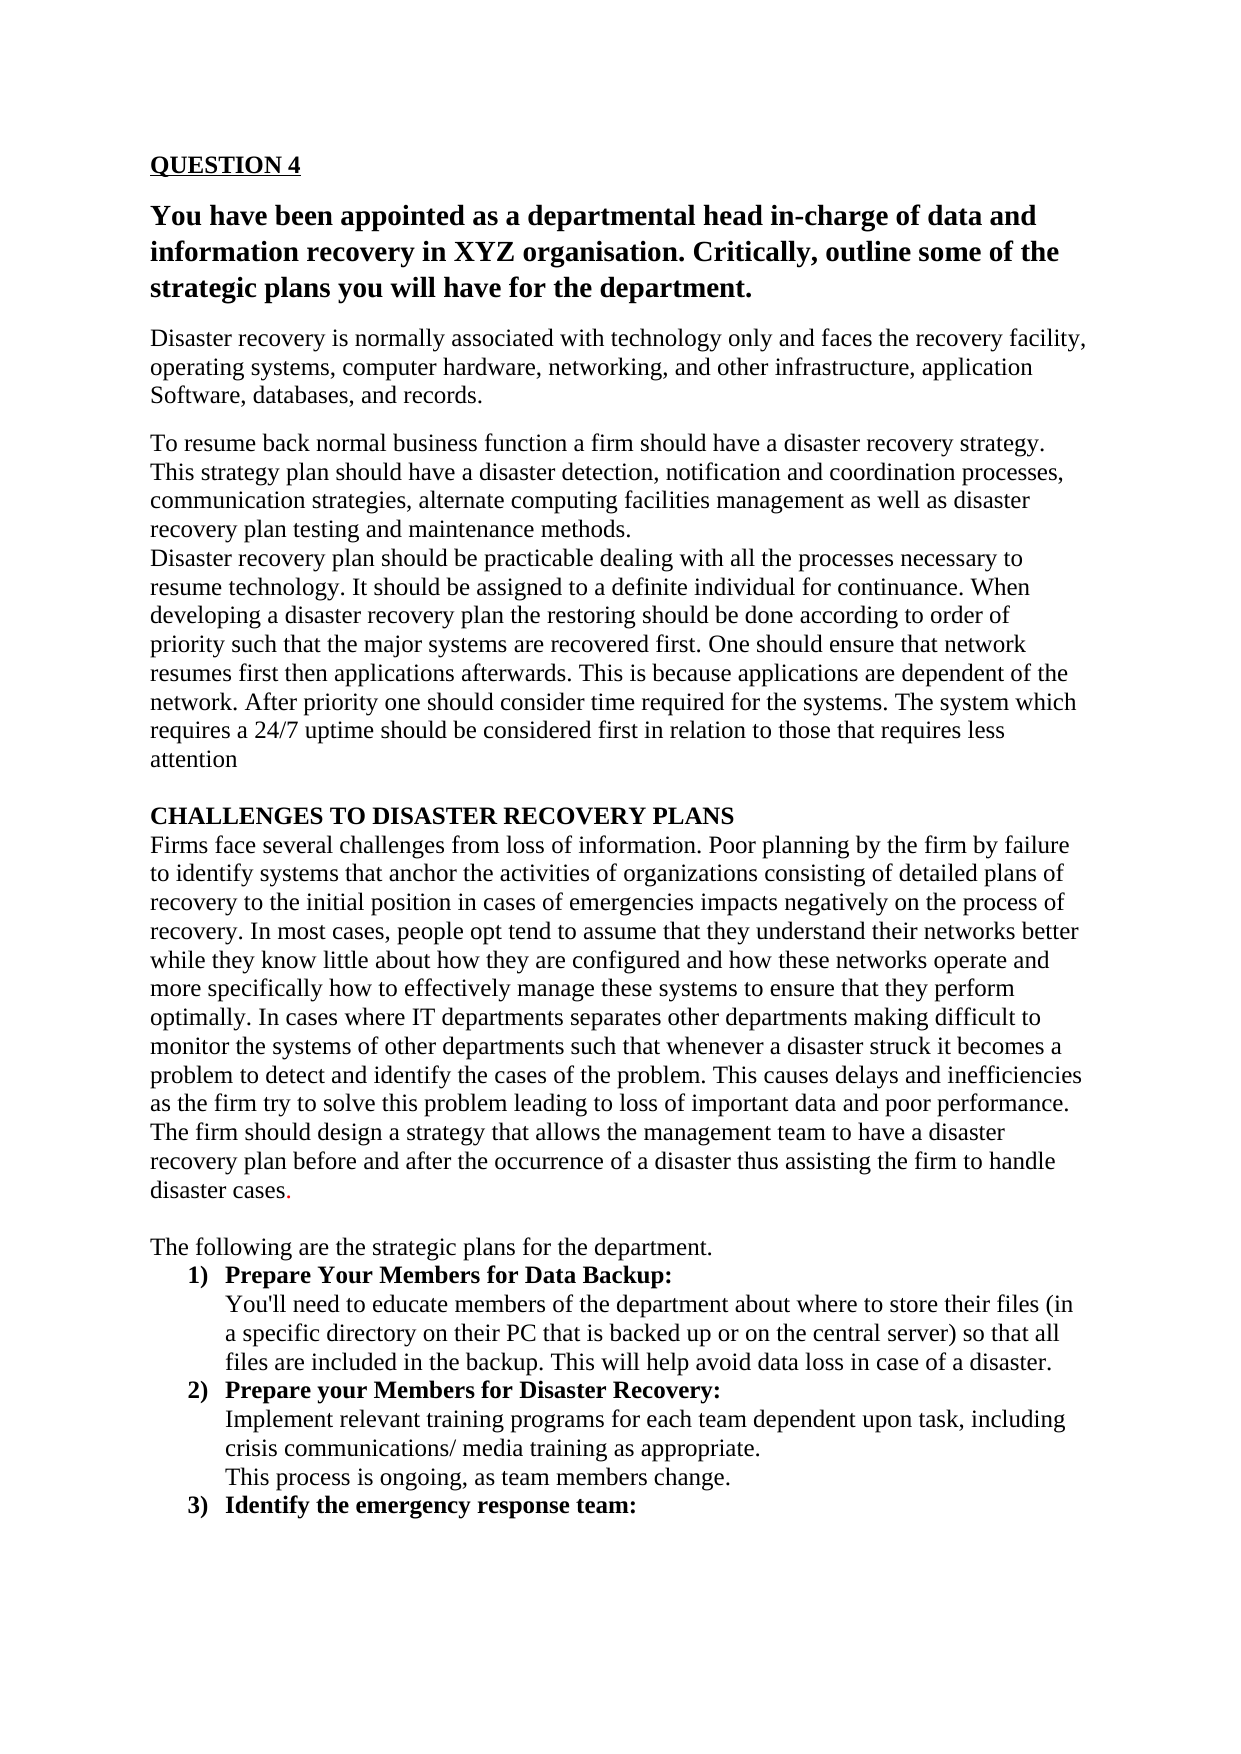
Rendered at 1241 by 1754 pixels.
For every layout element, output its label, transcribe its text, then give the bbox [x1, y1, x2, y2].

text CHALLENGES TO DISASTER RECOVERY PLANS [150, 801, 1090, 830]
text You'll need to educate members of the department about where to store their files (in a specific directory on their PC that is backed up or on the central server) so that all files are included in the backup. This will help avoid data loss in case of a disaster. [225, 1289, 1090, 1375]
text Disaster recovery is normally associated with technology only and faces the recovery facility, operating systems, computer hardware, networking, and other infrastructure, application [150, 323, 1090, 380]
list Prepare Your Members for Data Backup: [187, 1260, 1090, 1289]
list Identify the emergency response team: [187, 1490, 1090, 1519]
text QUESTION 4 [150, 150, 1090, 179]
text You have been appointed as a departmental head in-charge of data and information recovery in XYZ organisation. Critically, outline some of the strategic plans you will have for the department. [150, 198, 1090, 303]
list Prepare your Members for Disaster Recovery: [187, 1375, 1090, 1404]
text Firms face several challenges from loss of information. Poor planning by the firm by failure to identify systems that anchor the activities of organizations consisting of detailed plans of recovery to the initial position in cases of emergencies impacts negatively on the process of recovery. In most cases, people opt tend to assume that they understand their networks better while they know little about how they are configured and how these networks operate and more specifically how to effectively manage these systems to ensure that they perform optimally. In cases where IT departments separates other departments making difficult to monitor the systems of other departments such that whenever a disaster struck it becomes a problem to detect and identify the cases of the problem. This causes delays and inefficiencies as the firm try to solve this problem leading to loss of important data and poor performance. The firm should design a strategy that allows the management team to have a disaster recovery plan before and after the occurrence of a disaster thus assisting the firm to handle disaster cases. [150, 830, 1090, 1203]
text Software, databases, and records. [150, 380, 1090, 409]
text This process is ongoing, as team members change. [225, 1462, 1090, 1490]
text The following are the strategic plans for the department. [150, 1232, 1090, 1260]
text To resume back normal business function a firm should have a disaster recovery strategy. This strategy plan should have a disaster detection, notification and coordination processes, communication strategies, alternate computing facilities management as well as disaster recovery plan testing and maintenance methods. [150, 428, 1090, 543]
text Implement relevant training programs for each team dependent upon task, including crisis communications/ media training as appropriate. [225, 1404, 1090, 1462]
text Disaster recovery plan should be practicable dealing with all the processes necessary to resume technology. It should be assigned to a definite individual for continuance. When developing a disaster recovery plan the restoring should be done according to order of priority such that the major systems are recovered first. One should ensure that network resumes first then applications afterwards. This is because applications are dependent of the network. After priority one should consider time required for the systems. The system which requires a 24/7 uptime should be considered first in relation to those that requires less attention [150, 543, 1090, 773]
